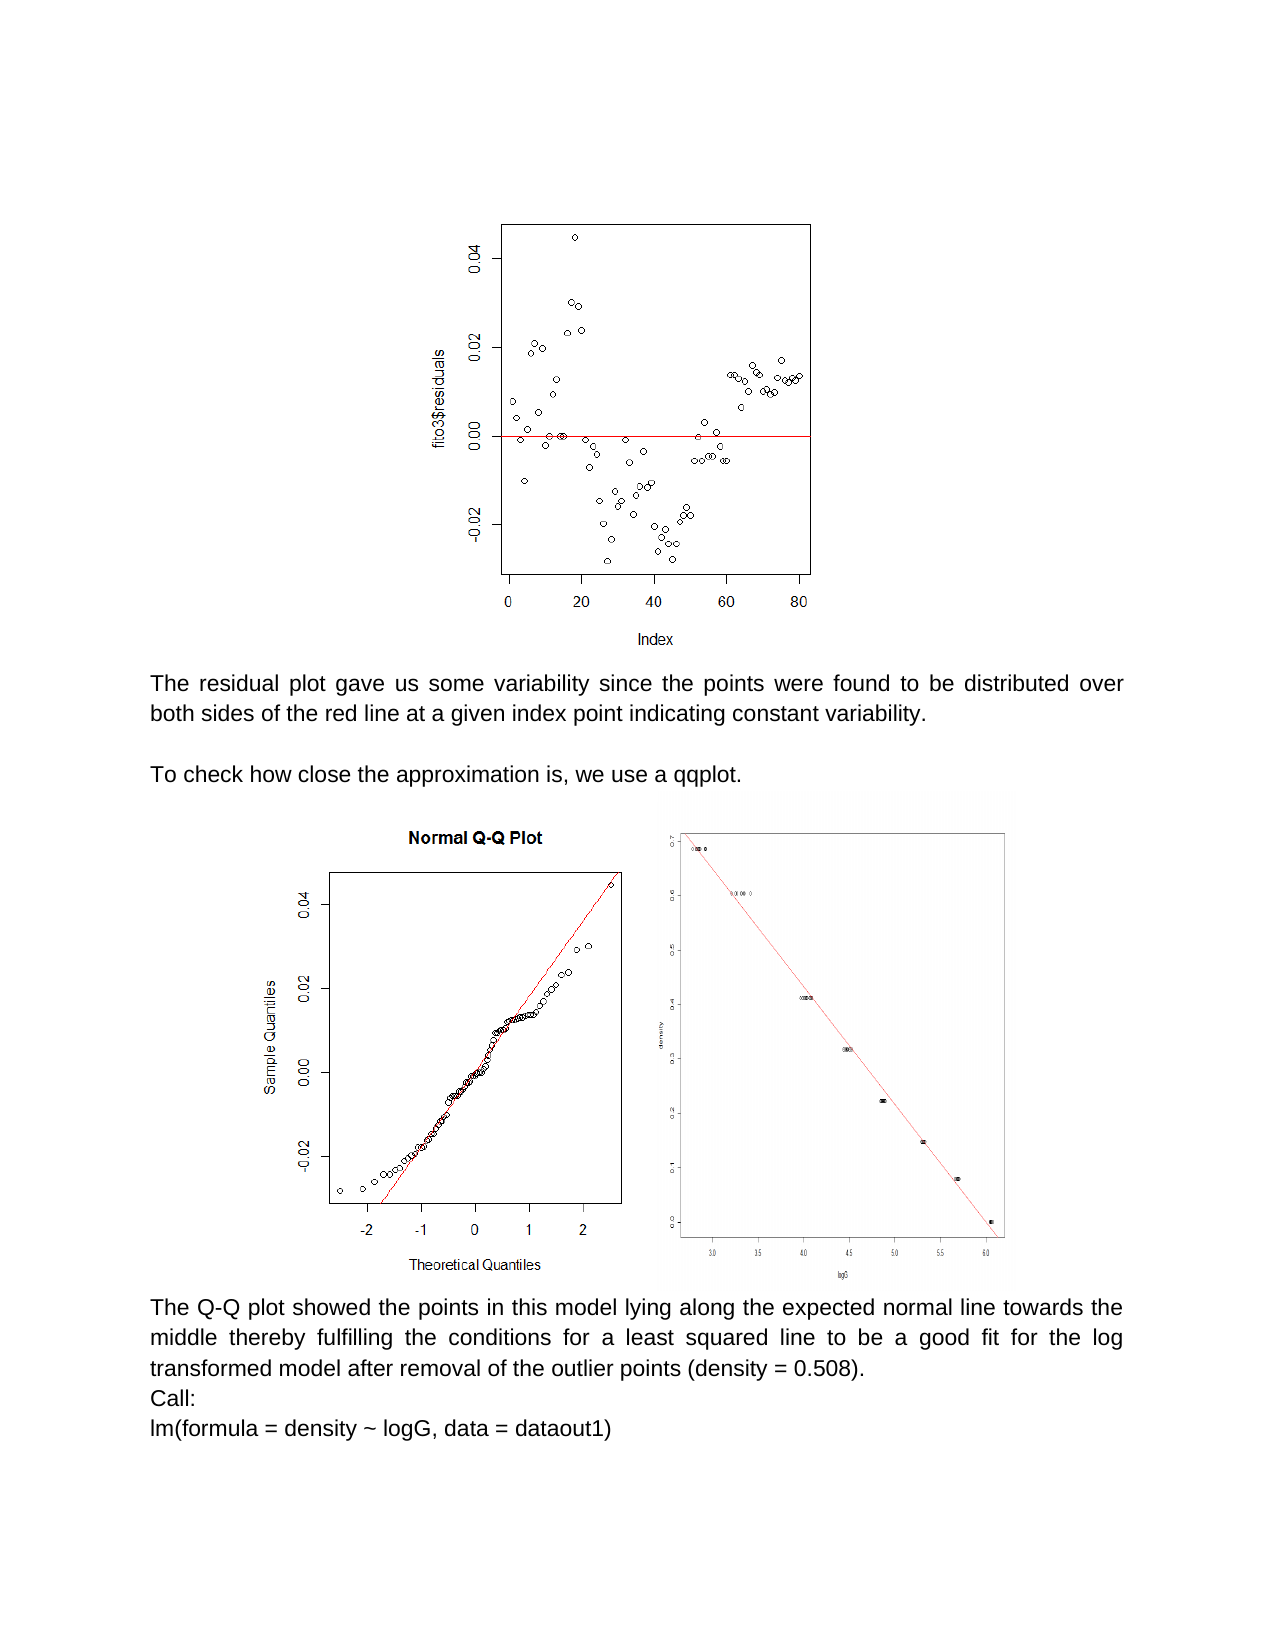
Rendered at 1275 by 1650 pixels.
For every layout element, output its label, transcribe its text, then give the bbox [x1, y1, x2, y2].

text The Q-Q plot showed the points in this model lying along the expected normal line towards the middle thereby fulfilling the conditions for a least squared line to be a good fit for the log transformed model after removal of the outlier points (density = 0.508). [150, 1294, 1125, 1381]
text To check how close the approximation is, we use a qqplot. [150, 761, 1125, 787]
text lm(formula = density ~ logG, data = dataout1) [150, 1415, 1125, 1441]
picture [426, 150, 849, 667]
picture [258, 791, 1017, 1291]
text The residual plot gave us some variability since the points were found to be distributed over both sides of the red line at a given index point indicating constant variability. [150, 670, 1125, 727]
text Call: [150, 1385, 1125, 1411]
